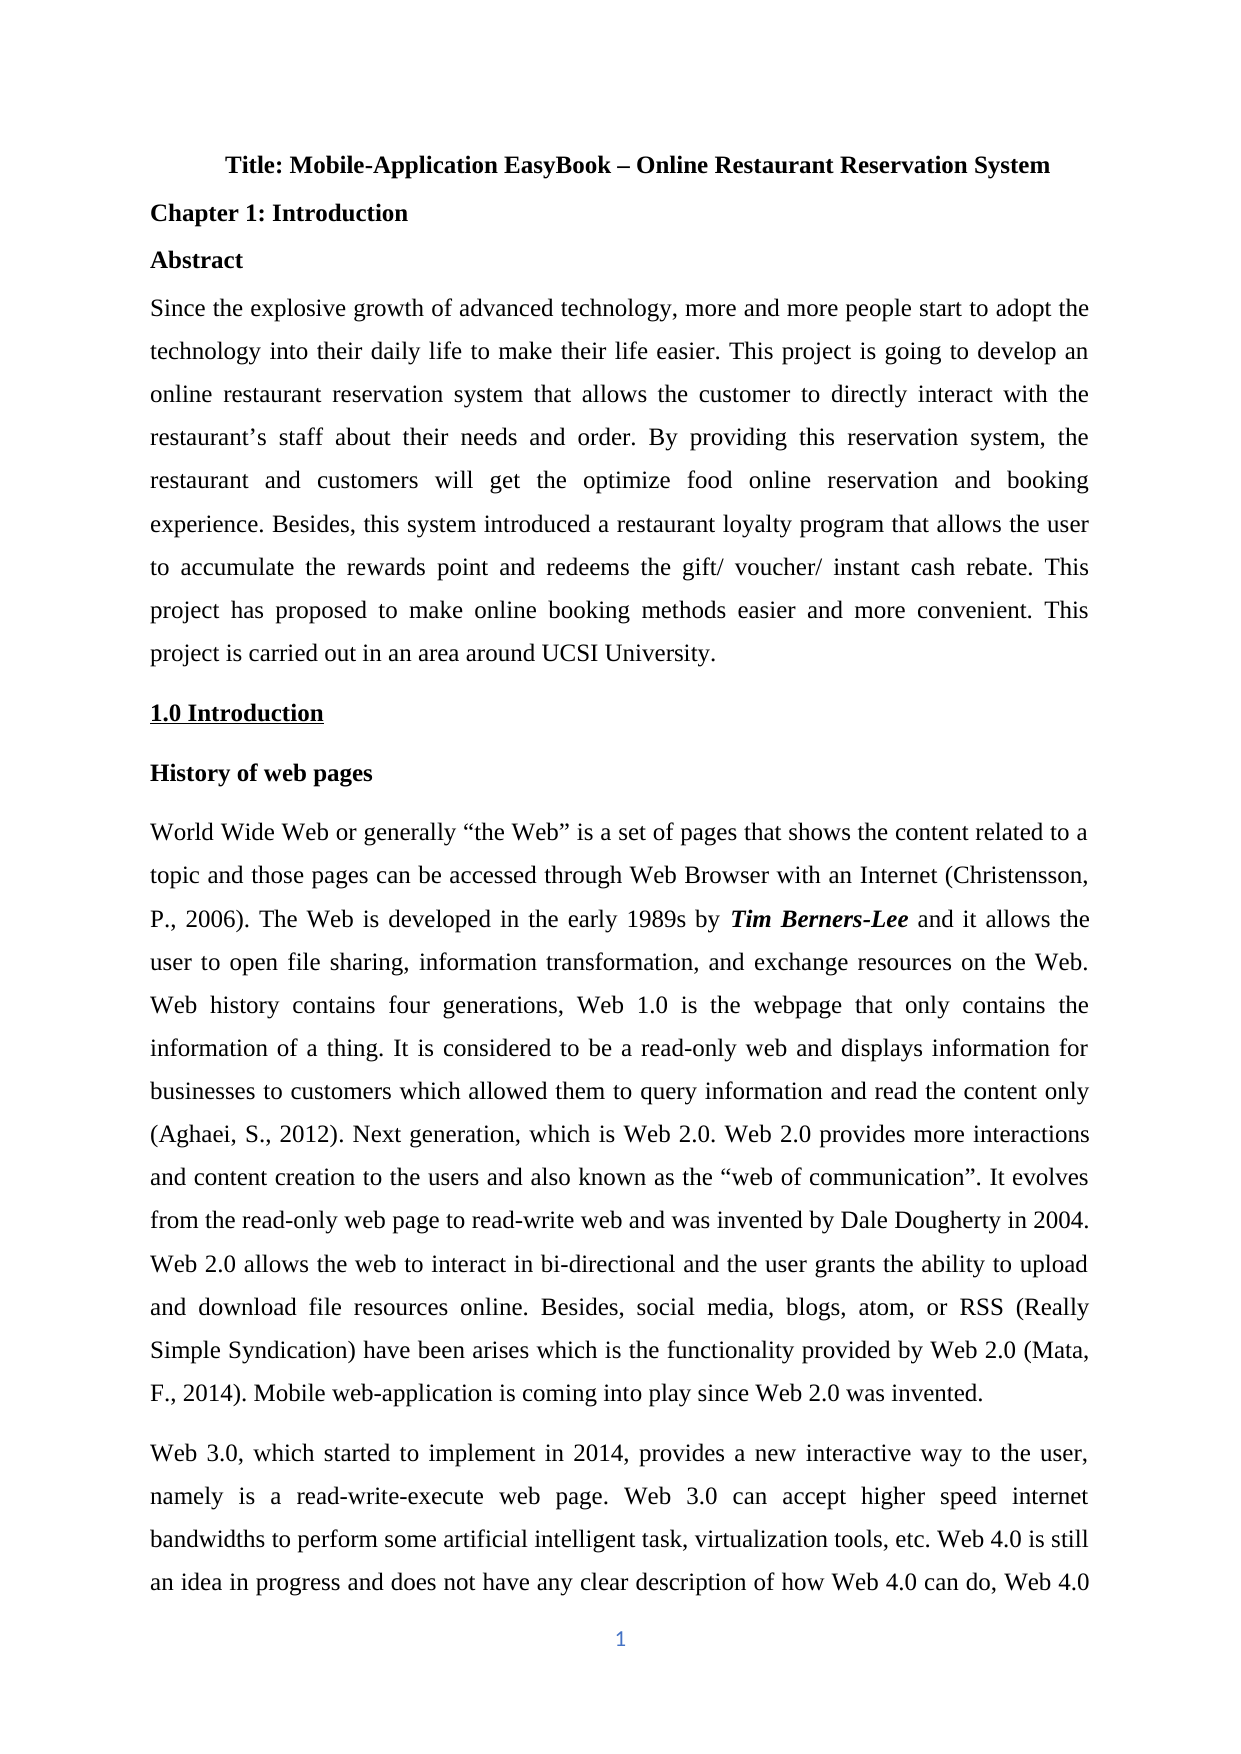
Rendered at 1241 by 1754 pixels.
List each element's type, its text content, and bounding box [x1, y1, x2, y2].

text 1.0 Introduction [150, 698, 1090, 727]
text Title: Mobile-Application EasyBook – Online Restaurant Reservation System [150, 150, 1090, 179]
text World Wide Web or generally “the Web” is a set of pages that shows the content related to a topic and those pages can be accessed through Web Browser with an Internet (Christensson, P., 2006). The Web is developed in the early 1989s by Tim Berners-Lee and it allows the user to open file sharing, information transformation, and exchange resources on the Web. Web history contains four generations, Web 1.0 is the webpage that only contains the information of a thing. It is considered to be a read-only web and displays information for businesses to customers which allowed them to query information and read the content only (Aghaei, S., 2012). Next generation, which is Web 2.0. Web 2.0 provides more interactions and content creation to the users and also known as the “web of communication”. It evolves from the read-only web page to read-write web and was invented by Dale Dougherty in 2004. Web 2.0 allows the web to interact in bi-directional and the user grants the ability to upload and download file resources online. Besides, social media, blogs, atom, or RSS (Really Simple Syndication) have been arises which is the functionality provided by Web 2.0 (Mata, F., 2014). Mobile web-application is coming into play since Web 2.0 was invented. [150, 817, 1090, 1407]
text History of web pages [150, 758, 1090, 786]
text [150, 1438, 1090, 1596]
text Abstract [150, 245, 1090, 274]
text Chapter 1: Introduction [150, 198, 1090, 226]
text Since the explosive growth of advanced technology, more and more people start to adopt the technology into their daily life to make their life easier. This project is going to develop an online restaurant reservation system that allows the customer to directly interact with the restaurant’s staff about their needs and order. By providing this reservation system, the restaurant and customers will get the optimize food online reservation and booking experience. Besides, this system introduced a restaurant loyalty program that allows the user to accumulate the rewards point and redeems the gift/ voucher/ instant cash rebate. This project has proposed to make online booking methods easier and more convenient. This project is carried out in an area around UCSI University. [150, 293, 1090, 667]
